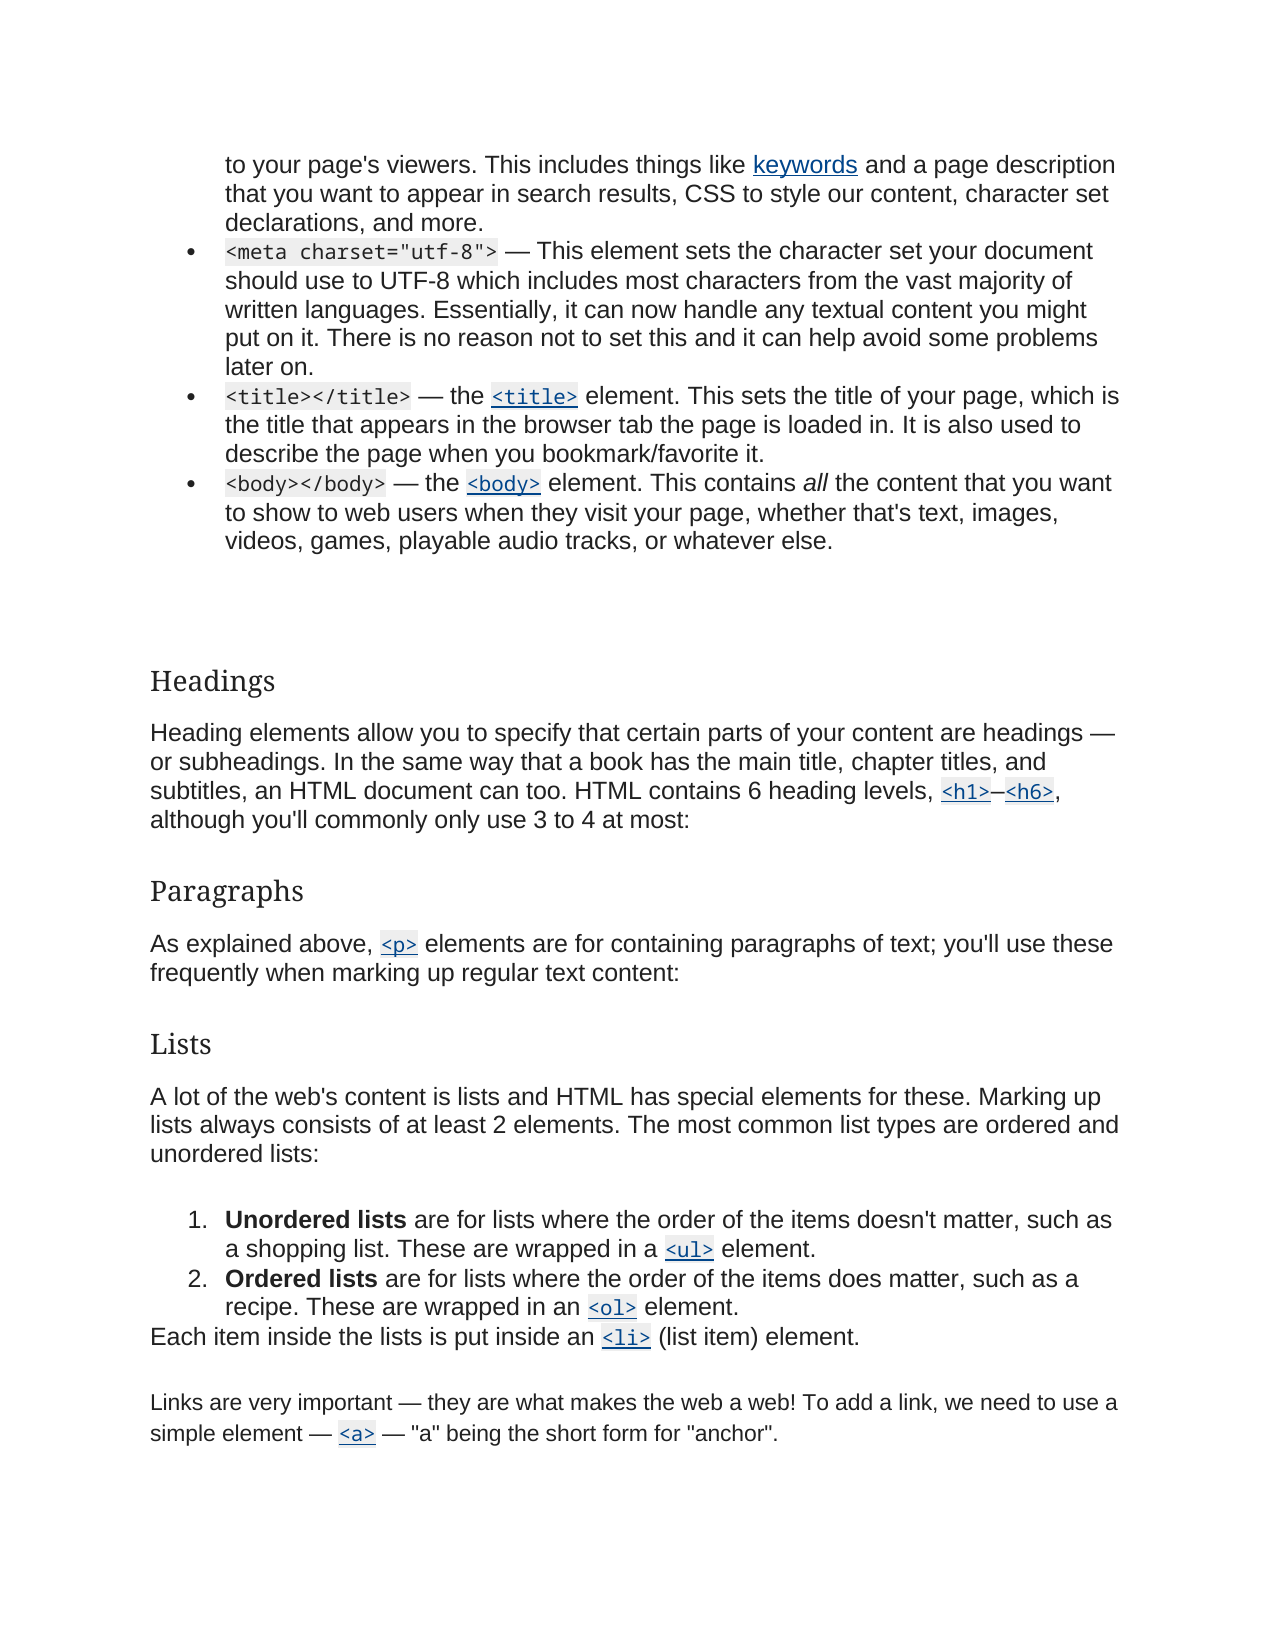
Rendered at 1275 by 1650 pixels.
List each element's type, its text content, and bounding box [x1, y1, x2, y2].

list <meta charset="utf-8"> — This element sets the character set your document should use to UTF-8 which includes most characters from the vast majority of written languages. Essentially, it can now handle any textual content you might put on it. There is no reason not to set this and it can help avoid some problems later on. [187, 236, 1125, 381]
text A lot of the web's content is lists and HTML has special elements for these. Marking up lists always consists of at least 2 elements. The most common list types are ordered and unordered lists: [150, 1081, 1125, 1168]
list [187, 150, 1125, 236]
subtitle Paragraphs [150, 871, 1125, 910]
text Lists [150, 1024, 1125, 1063]
text Heading elements allow you to specify that certain parts of your content are headings — or subheadings. In the same way that a book has the main title, chapter titles, and subtitles, an HTML document can too. HTML contains 6 heading levels, <h1>–<h6>, although you'll commonly only use 3 to 4 at most: [150, 718, 1125, 834]
list Ordered lists are for lists where the order of the items does matter, such as a recipe. These are wrapped in an <ol> element. [187, 1263, 1125, 1322]
list <title></title> — the <title> element. This sets the title of your page, which is the title that appears in the browser tab the page is loaded in. It is also used to describe the page when you bookmark/favorite it. [187, 381, 1125, 468]
list <body></body> — the <body> element. This contains all the content that you want to show to web users when they visit your page, whether that's text, images, videos, games, playable audio tracks, or whatever else. [187, 468, 1125, 555]
subtitle Headings [150, 661, 1125, 699]
list Unordered lists are for lists where the order of the items doesn't matter, such as a shopping list. These are wrapped in a <ul> element. [187, 1205, 1125, 1263]
text Each item inside the lists is put inside an <li> (list item) element. [150, 1322, 1125, 1351]
text Links are very important — they are what makes the web a web! To add a link, we need to use a simple element — <a> — "a" being the short form for "anchor". [150, 1389, 1125, 1448]
text As explained above, <p> elements are for containing paragraphs of text; you'll use these frequently when marking up regular text content: [150, 928, 1125, 987]
